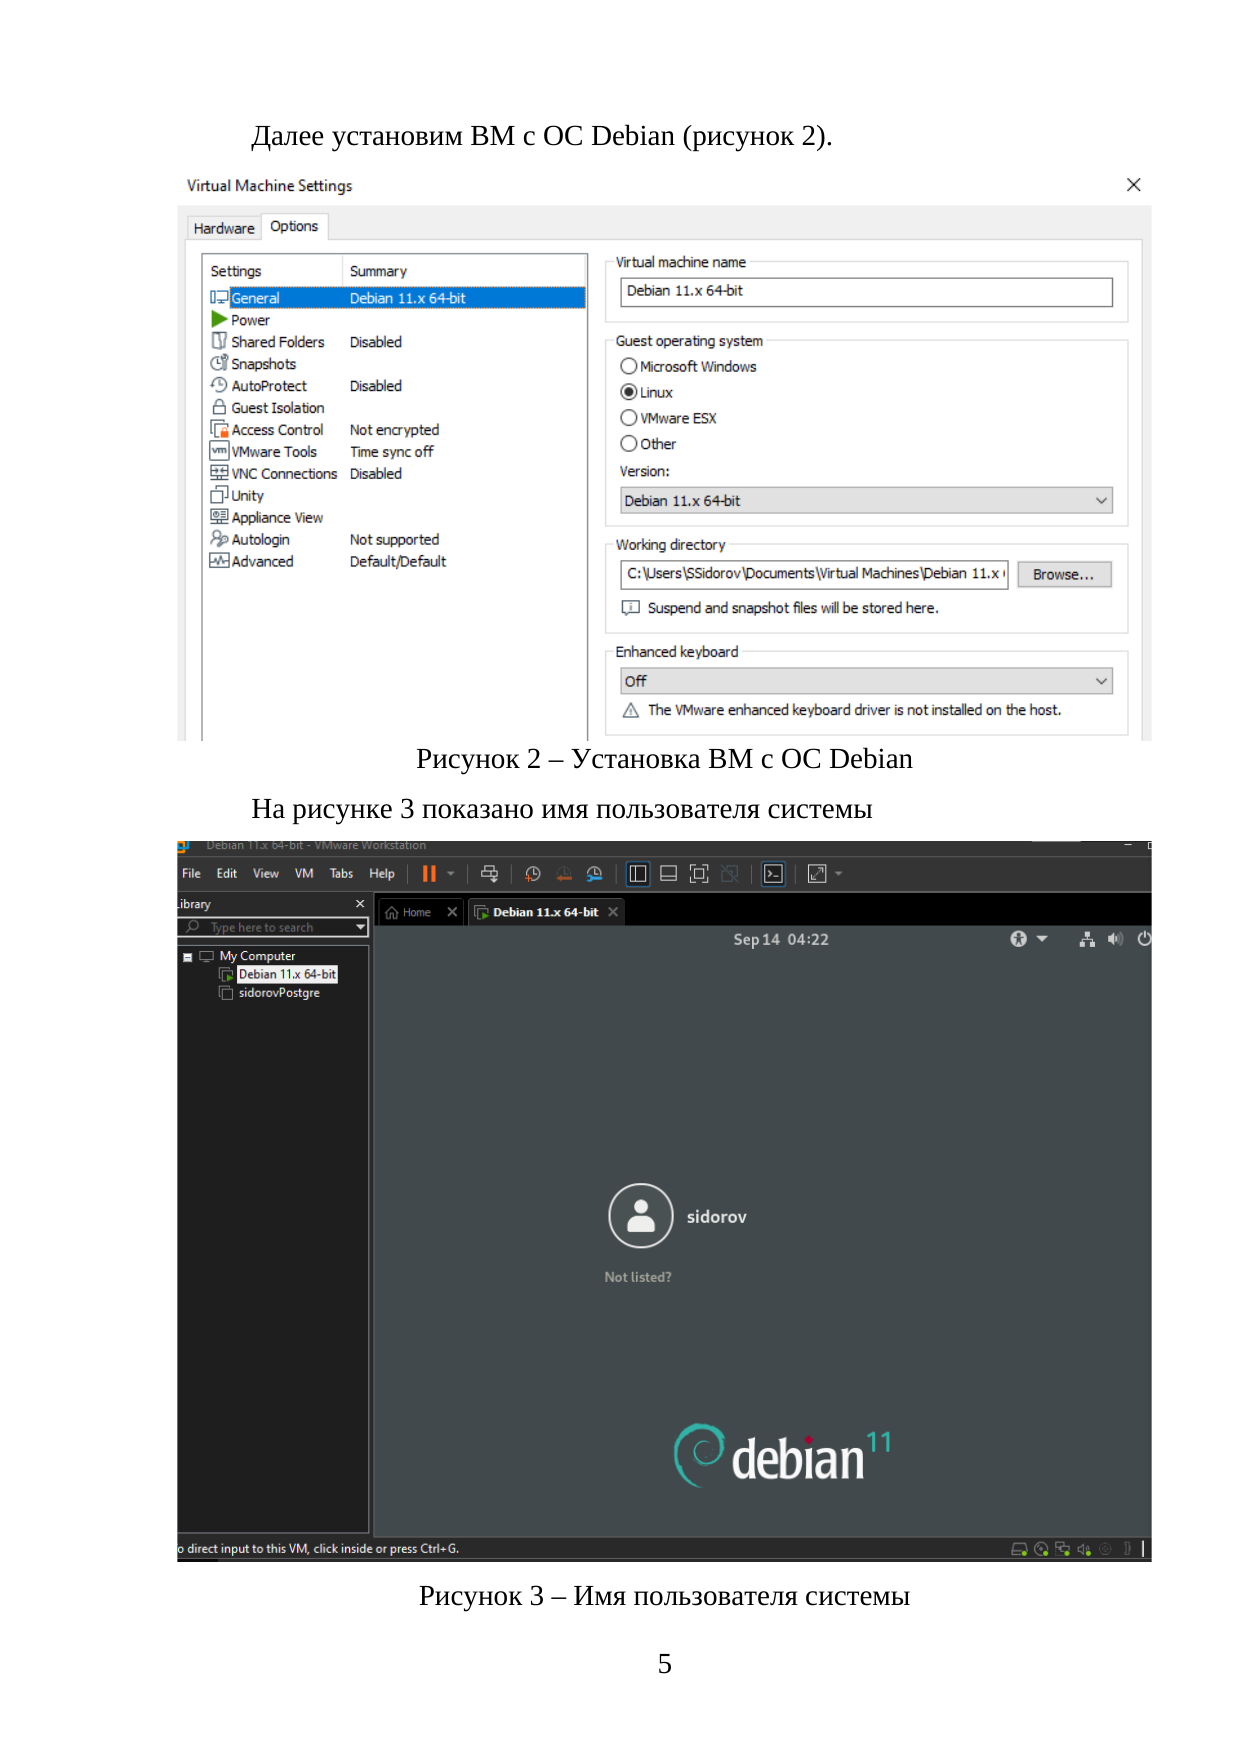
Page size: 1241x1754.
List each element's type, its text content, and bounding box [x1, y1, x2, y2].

text Рисунок 3 – Имя пользователя системы [177, 1578, 1152, 1612]
text Рисунок 2 – Установка ВМ с ОС Debian [177, 741, 1152, 774]
text Далее установим ВМ с ОС Debian (рисунок 2). [177, 118, 1152, 152]
picture [177, 841, 186, 846]
picture [177, 841, 1152, 1562]
text На рисунке 3 показано имя пользователя системы [177, 791, 1152, 824]
picture [177, 168, 1152, 741]
